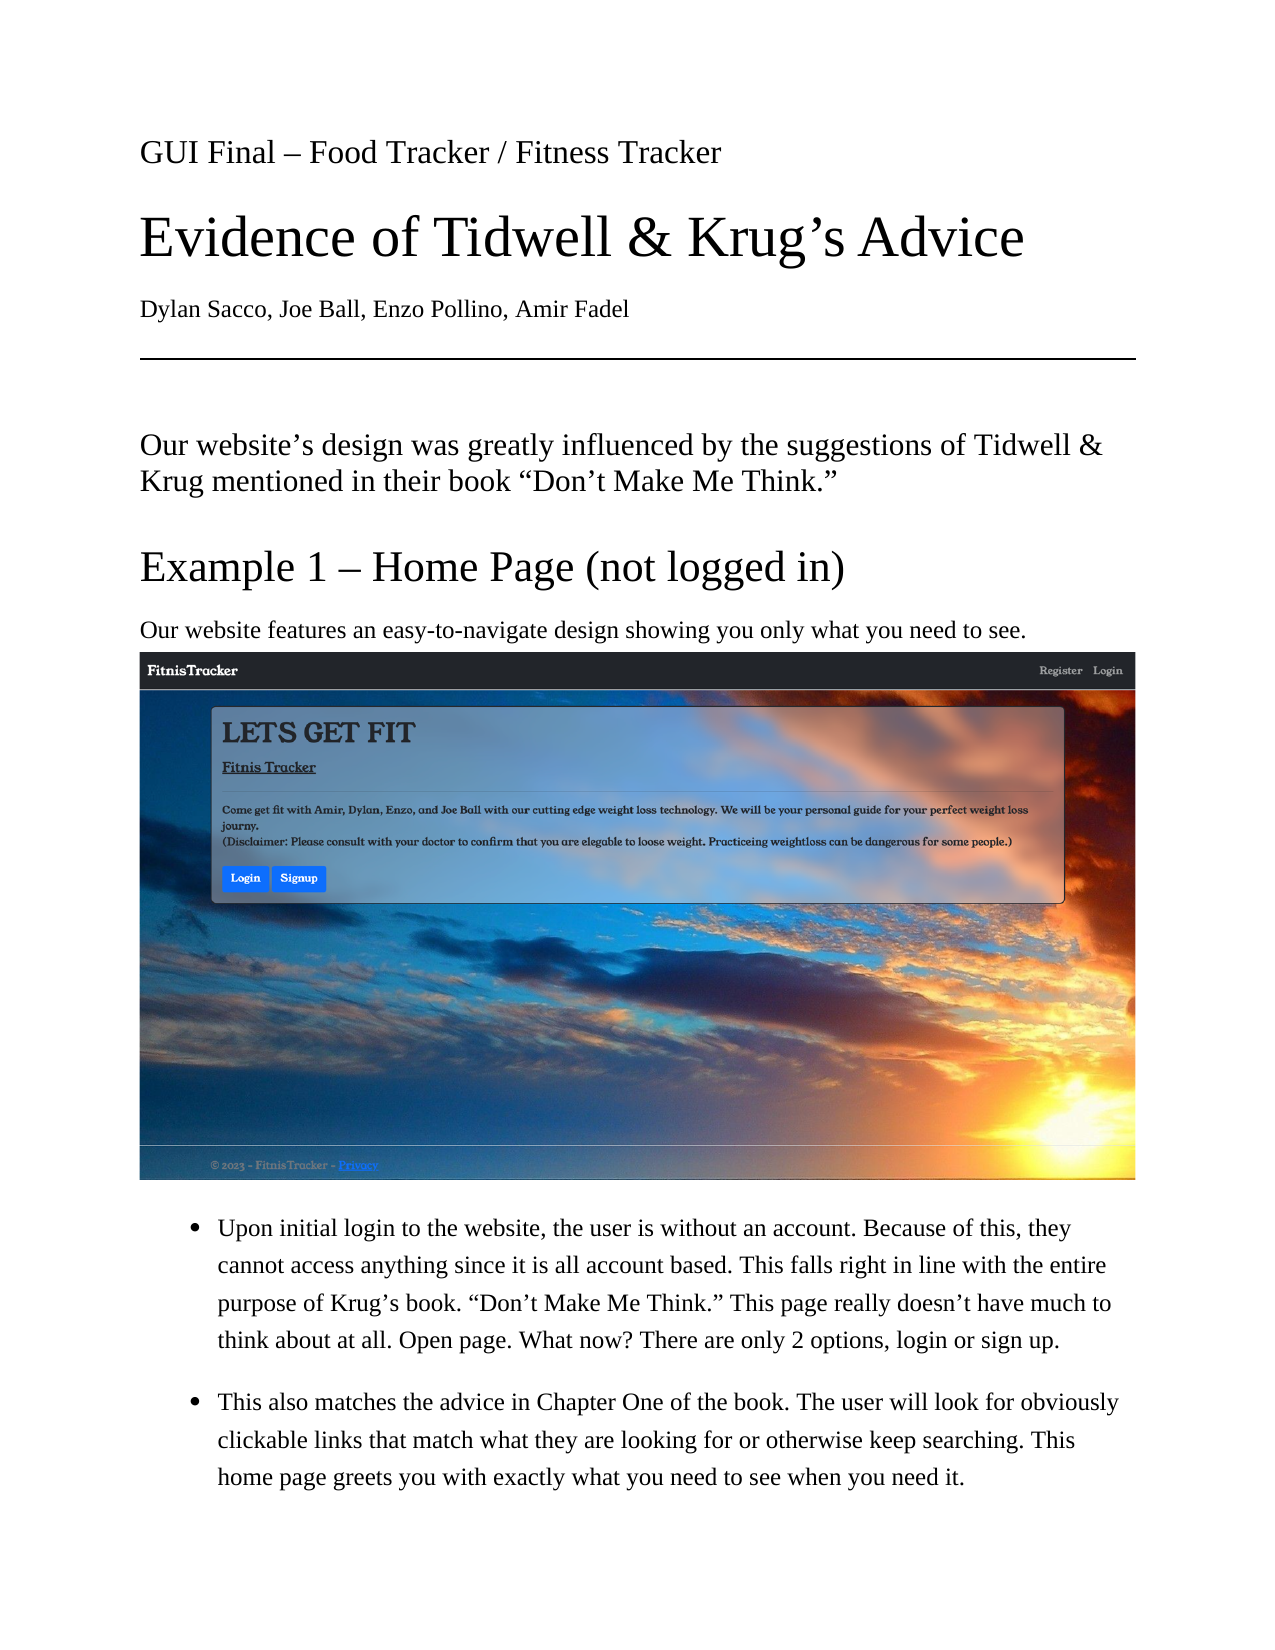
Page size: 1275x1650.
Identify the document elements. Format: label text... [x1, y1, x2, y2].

subtitle Our website’s design was greatly influenced by the suggestions of Tidwell & Krug mentioned in their book “Don’t Make Me Think.” [139, 427, 1136, 498]
list Upon initial login to the website, the user is without an account. Because of this, they cannot access anything since it is all account based. This falls right in line with the entire purpose of Krug’s book. “Don’t Make Me Think.” This page really doesn’t have much to think about at all. Open page. What now? There are only 2 options, login or sign up. [191, 1213, 1136, 1354]
list This also matches the advice in Chapter One of the book. The user will look for obviously clickable links that match what they are looking for or otherwise keep searching. This home page greets you with exactly what you need to see when you need it. [191, 1387, 1136, 1491]
title Evidence of Tidwell & Krug’s Advice [139, 202, 1136, 269]
subtitle Example 1 – Home Page (not logged in) [139, 540, 1136, 590]
text Dylan Sacco, Joe Ball, Enzo Pollino, Amir Fadel [139, 294, 1136, 360]
picture [139, 652, 1136, 1180]
subtitle GUI Final – Food Tracker / Fitness Tracker [139, 132, 1136, 170]
text Our website features an easy-to-navigate design showing you only what you need to see. [139, 615, 1136, 652]
